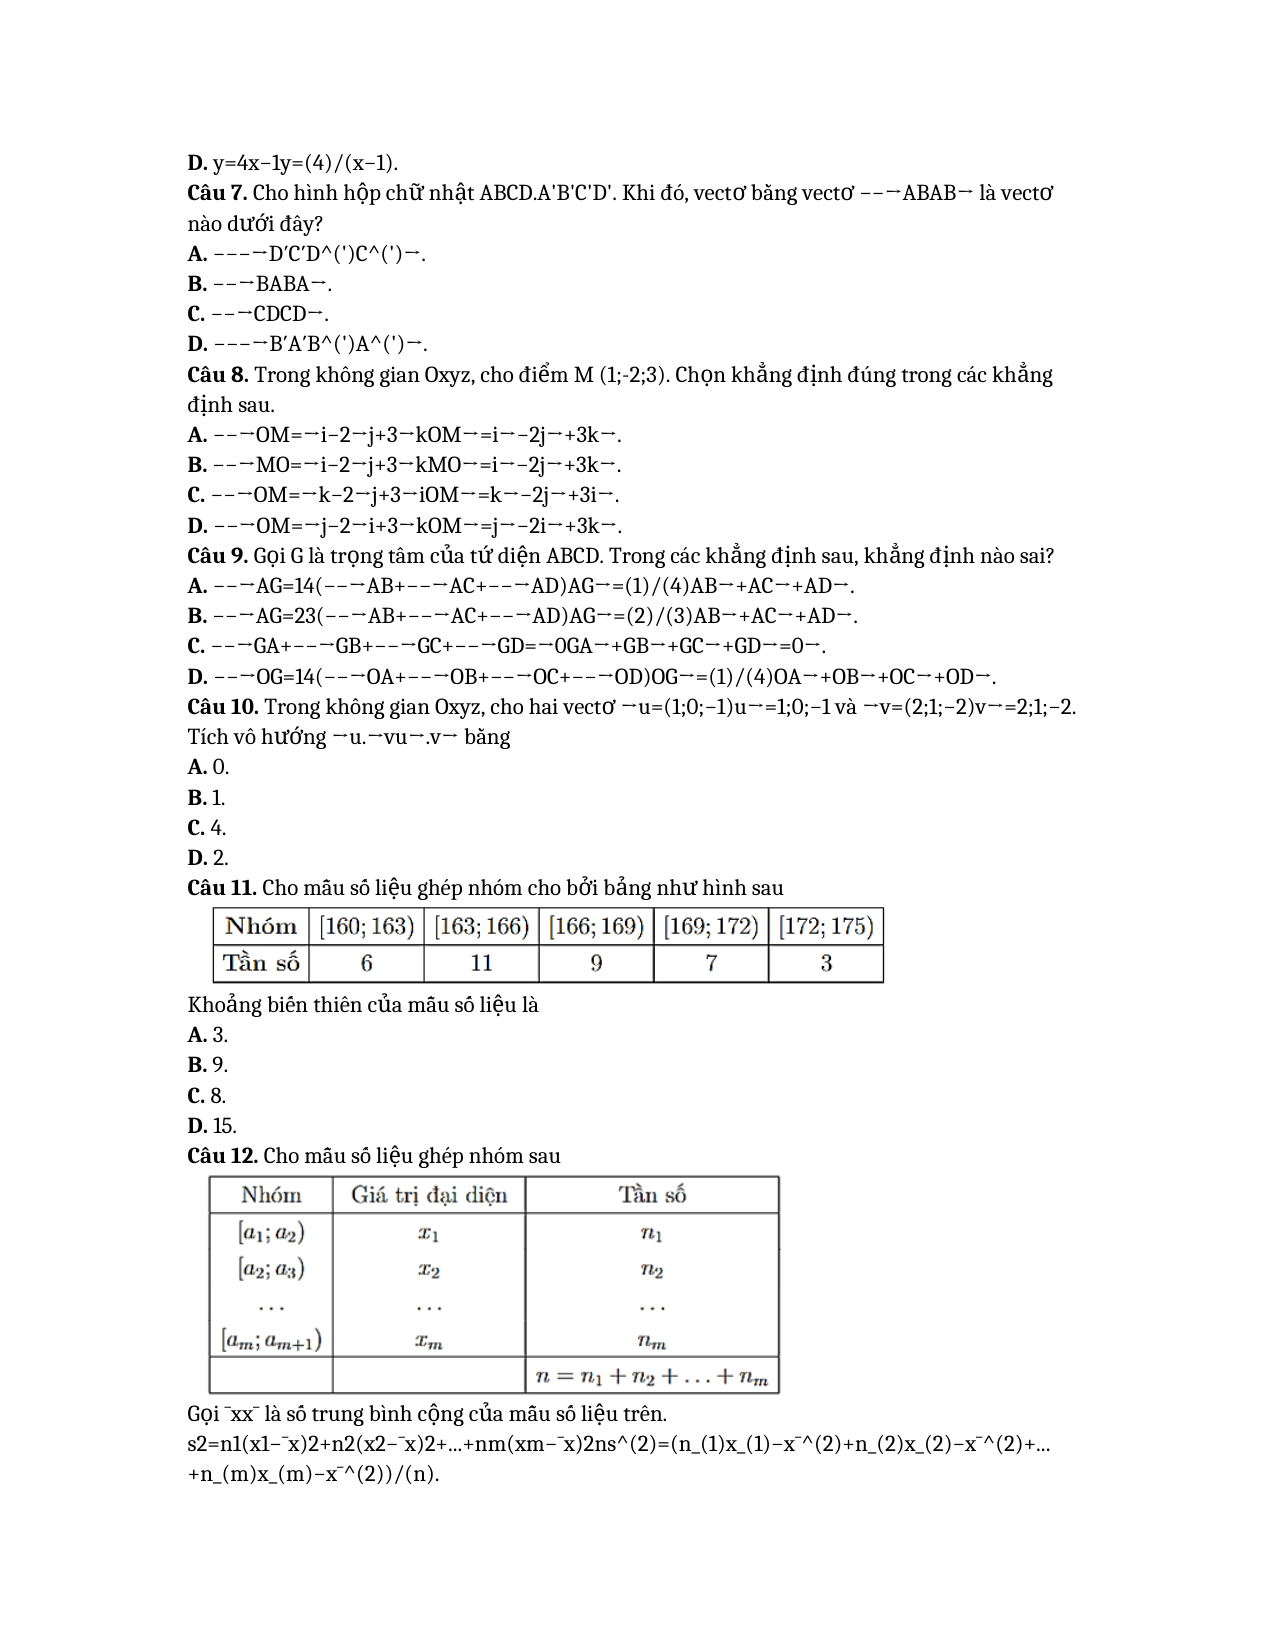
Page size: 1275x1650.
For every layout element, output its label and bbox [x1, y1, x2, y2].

text [187, 150, 1087, 1487]
picture [206, 905, 891, 988]
picture [206, 1173, 785, 1397]
